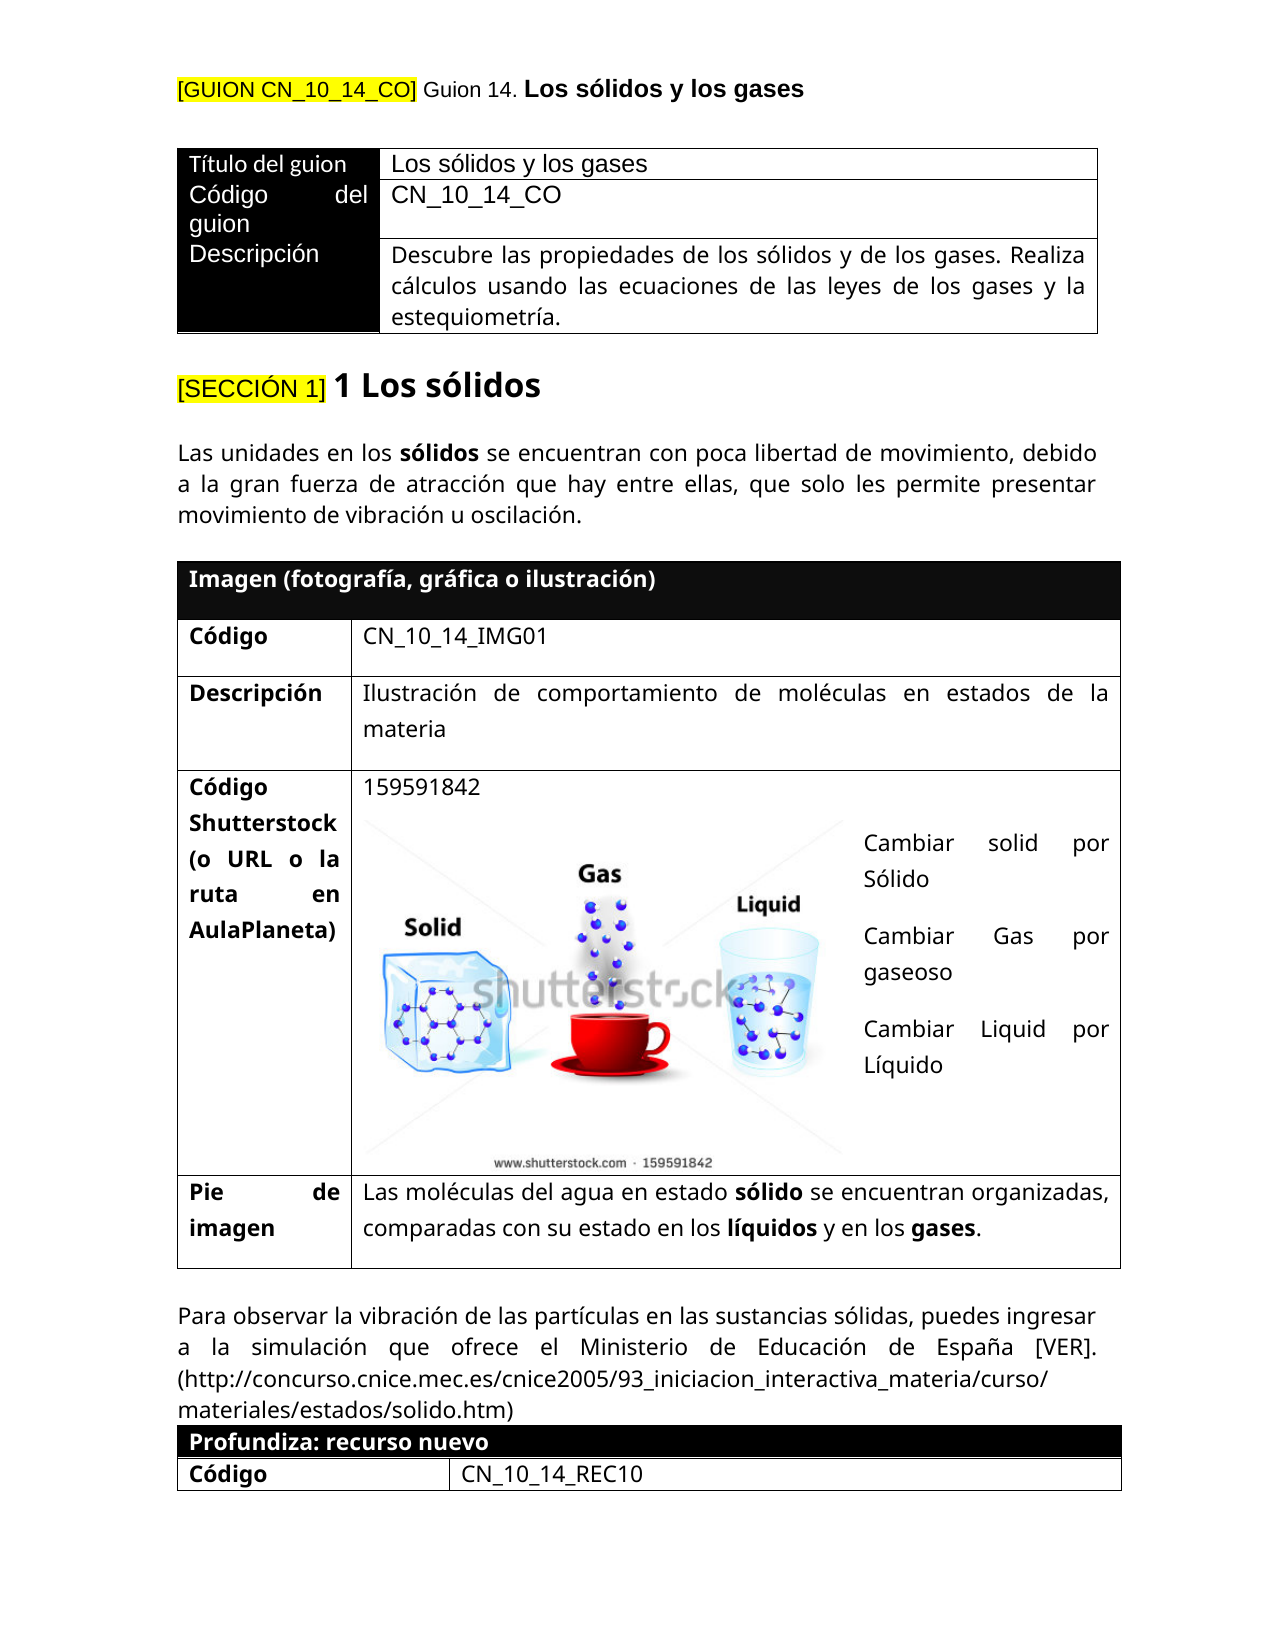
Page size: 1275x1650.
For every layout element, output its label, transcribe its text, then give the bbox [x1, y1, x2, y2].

table_cell Descubre las propiedades de los sólidos y de los gases. Realiza cálculos usando las ecuaciones de las leyes de los gases y la estequiometría. [380, 239, 1097, 332]
table_header Imagen (fotografía, gráfica o ilustración) [178, 563, 1120, 619]
table_cell Ilustración de comportamiento de moléculas en estados de la materia [352, 677, 1120, 769]
table_header Los sólidos y los gases [380, 149, 1097, 179]
table_cell Descripción [178, 239, 379, 332]
table_cell Código [178, 1459, 449, 1490]
table_cell Descripción [178, 677, 351, 769]
picture [362, 820, 845, 1175]
table_cell CN_10_14_IMG01 [352, 620, 1120, 676]
table_cell Código del guion [178, 180, 379, 238]
table_header Profundiza: recurso nuevo [178, 1426, 1121, 1457]
text [SECCIÓN 1] 1 Los sólidos [177, 362, 1098, 408]
table_cell CN_10_14_CO [380, 180, 1097, 238]
table_cell Pie de imagen [178, 1176, 351, 1268]
table_cell Código [178, 620, 351, 676]
table_cell Código Shutterstock (o URL o la ruta en AulaPlaneta) [178, 771, 351, 1174]
table_cell Las moléculas del agua en estado sólido se encuentran organizadas, comparadas con su estado en los líquidos y en los gases. [352, 1176, 1120, 1268]
table_cell CN_10_14_REC10 [450, 1459, 1121, 1490]
table_cell 159591842 Cambiar solid por Sólido Cambiar Gas por gaseoso Cambiar Liquid por Líquido [352, 771, 1120, 1174]
table_header Título del guion [178, 149, 379, 179]
text Las unidades en los sólidos se encuentran con poca libertad de movimiento, debido a la gran fuerza de atracción que hay entre ellas, que solo les permite presentar movimiento de vibración u oscilación. [177, 436, 1098, 530]
